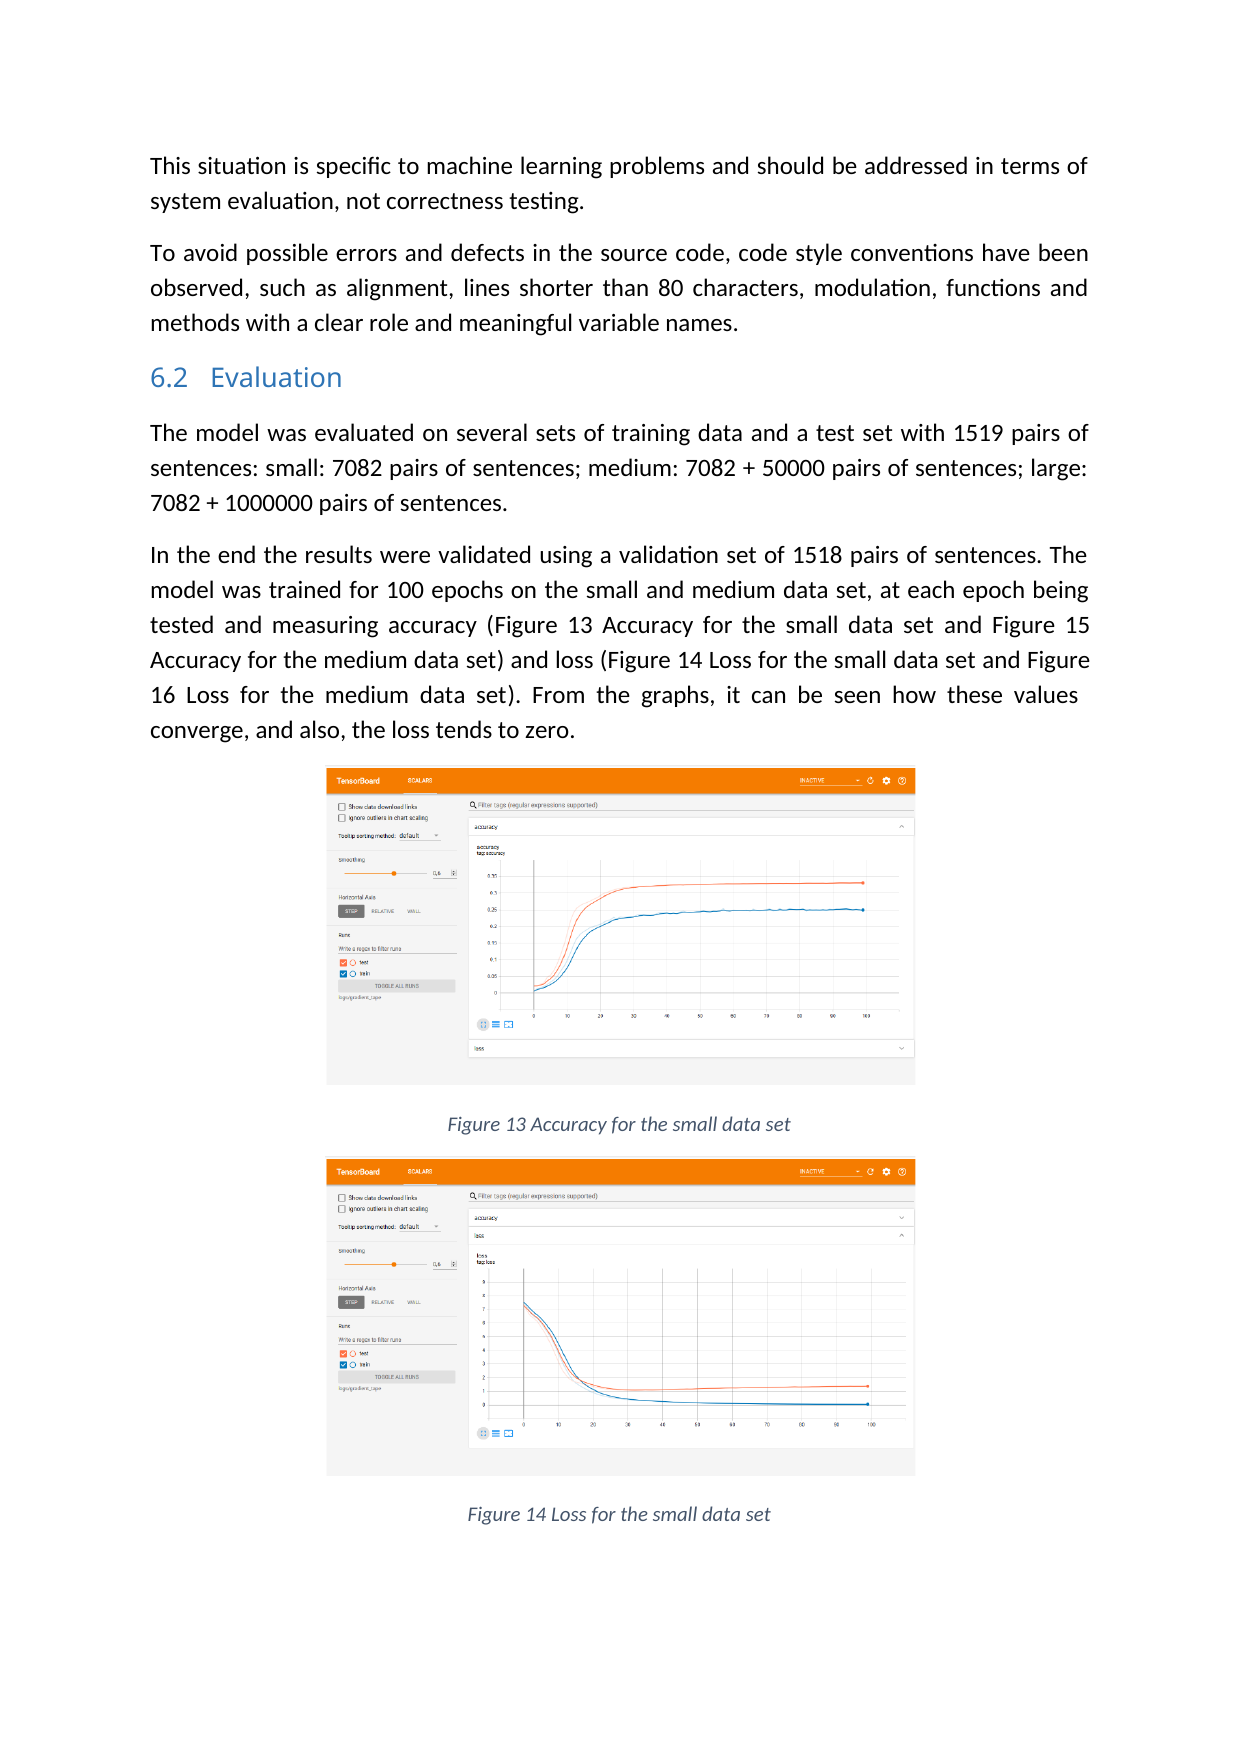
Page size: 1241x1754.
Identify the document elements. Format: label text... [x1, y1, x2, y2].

text Figure 14 Loss for the small data set [150, 1502, 1090, 1527]
subtitle Evaluation [150, 358, 1090, 395]
text The model was evaluated on several sets of training data and a test set with 1519 pairs of sentences: small: 7082 pairs of sentences; medium: 7082 + 50000 pairs of sentences; large: 7082 + 1000000 pairs of sentences. [150, 417, 1090, 518]
picture [325, 765, 916, 1090]
text In the end the results were validated using a validation set of 1518 pairs of sentences. The model was trained for 100 epochs on the small and medium data set, at each epoch being tested and measuring accuracy (Figure 13 Accuracy for the small data set and Figure 15 Accuracy for the medium data set) and loss (Figure 14 Loss for the small data set and Figure 16 Loss for the medium data set). From the graphs, it can be seen how these values ​​converge, and also, the loss tends to zero. [150, 539, 1090, 744]
text This situation is specific to machine learning problems and should be addressed in terms of system evaluation, not correctness testing. [150, 150, 1090, 216]
picture [325, 1156, 916, 1481]
text Figure 13 Accuracy for the small data set [150, 1111, 1090, 1136]
text To avoid possible errors and defects in the source code, code style conventions have been observed, such as alignment, lines shorter than 80 characters, modulation, functions and methods with a clear role and meaningful variable names. [150, 237, 1090, 337]
